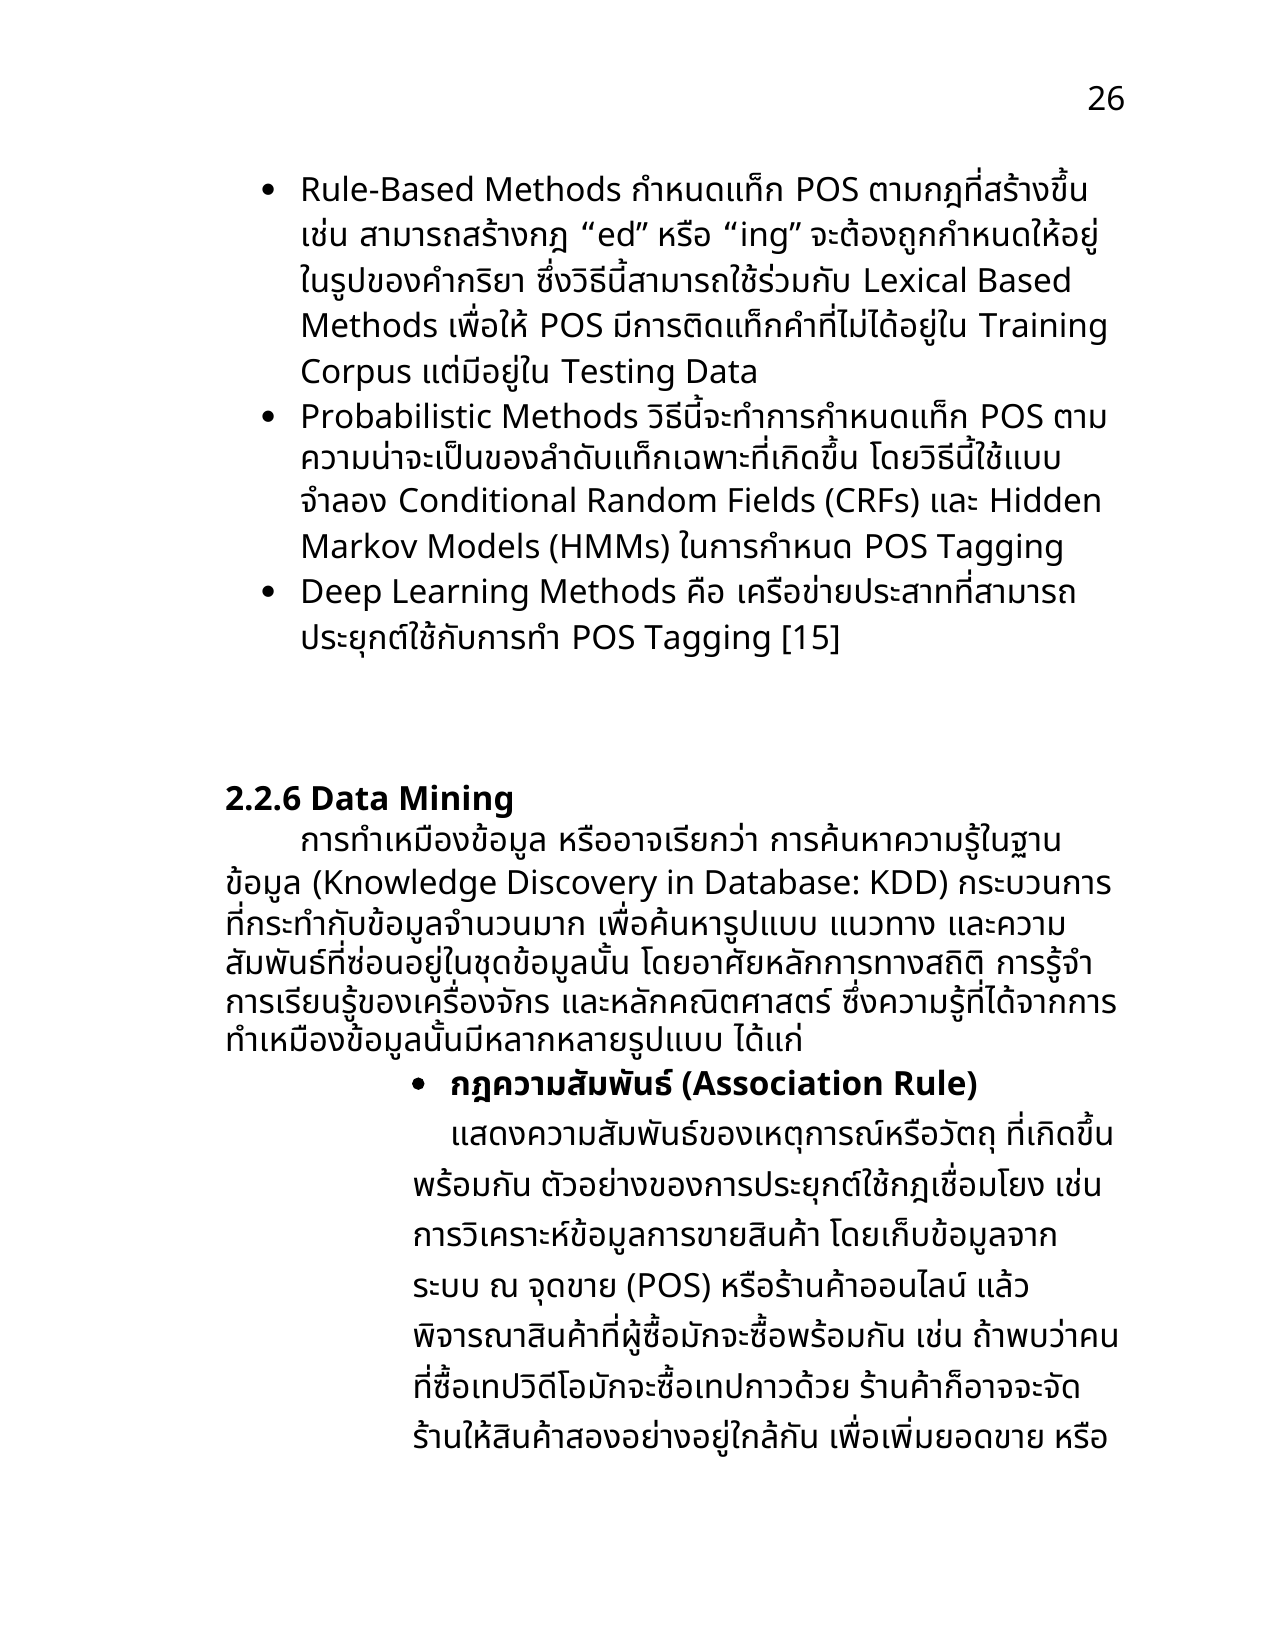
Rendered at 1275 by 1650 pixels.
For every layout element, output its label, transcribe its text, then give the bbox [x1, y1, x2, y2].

subtitle Data Mining [225, 775, 1125, 820]
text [412, 1110, 1125, 1463]
text การทำเหมืองข้อมูล หรืออาจเรียกว่า การค้นหาความรู้ในฐานข้อมูล (Knowledge Discovery in Database: KDD) กระบวนการที่กระทำกับข้อมูลจำนวนมาก เพื่อค้นหารูปแบบ แนวทาง และความสัมพันธ์ที่ซ่อนอยู่ในชุดข้อมูลนั้น โดยอาศัยหลักการทางสถิติ การรู้จำ การเรียนรู้ของเครื่องจักร และหลักคณิตศาสตร์ ซึ่งความรู้ที่ได้จากการทำเหมืองข้อมูลนั้นมีหลากหลายรูปแบบ ได้แก่ [225, 820, 1125, 1060]
list Rule-Based Methods กำหนดแท็ก POS ตามกฎที่สร้างขึ้น เช่น สามารถสร้างกฎ “ed” หรือ “ing” จะต้องถูกกำหนดให้อยู่ในรูปของคำกริยา ซึ่งวิธีนี้สามารถใช้ร่วมกับ Lexical Based Methods เพื่อให้ POS มีการติดแท็กคำที่ไม่ได้อยู่ใน Training Corpus แต่มีอยู่ใน Testing Data [262, 166, 1125, 393]
list Deep Learning Methods คือ เครือข่ายประสาทที่สามารถประยุกต์ใช้กับการทำ POS Tagging [15] [262, 568, 1125, 659]
list Probabilistic Methods วิธีนี้จะทำการกำหนดแท็ก POS ตามความน่าจะเป็นของลำดับแท็กเฉพาะที่เกิดขึ้น โดยวิธีนี้ใช้แบบจำลอง Conditional Random Fields (CRFs) และ Hidden Markov Models (HMMs) ในการกำหนด POS Tagging [262, 393, 1125, 568]
list กฎความสัมพันธ์ (Association Rule) [412, 1060, 1125, 1110]
